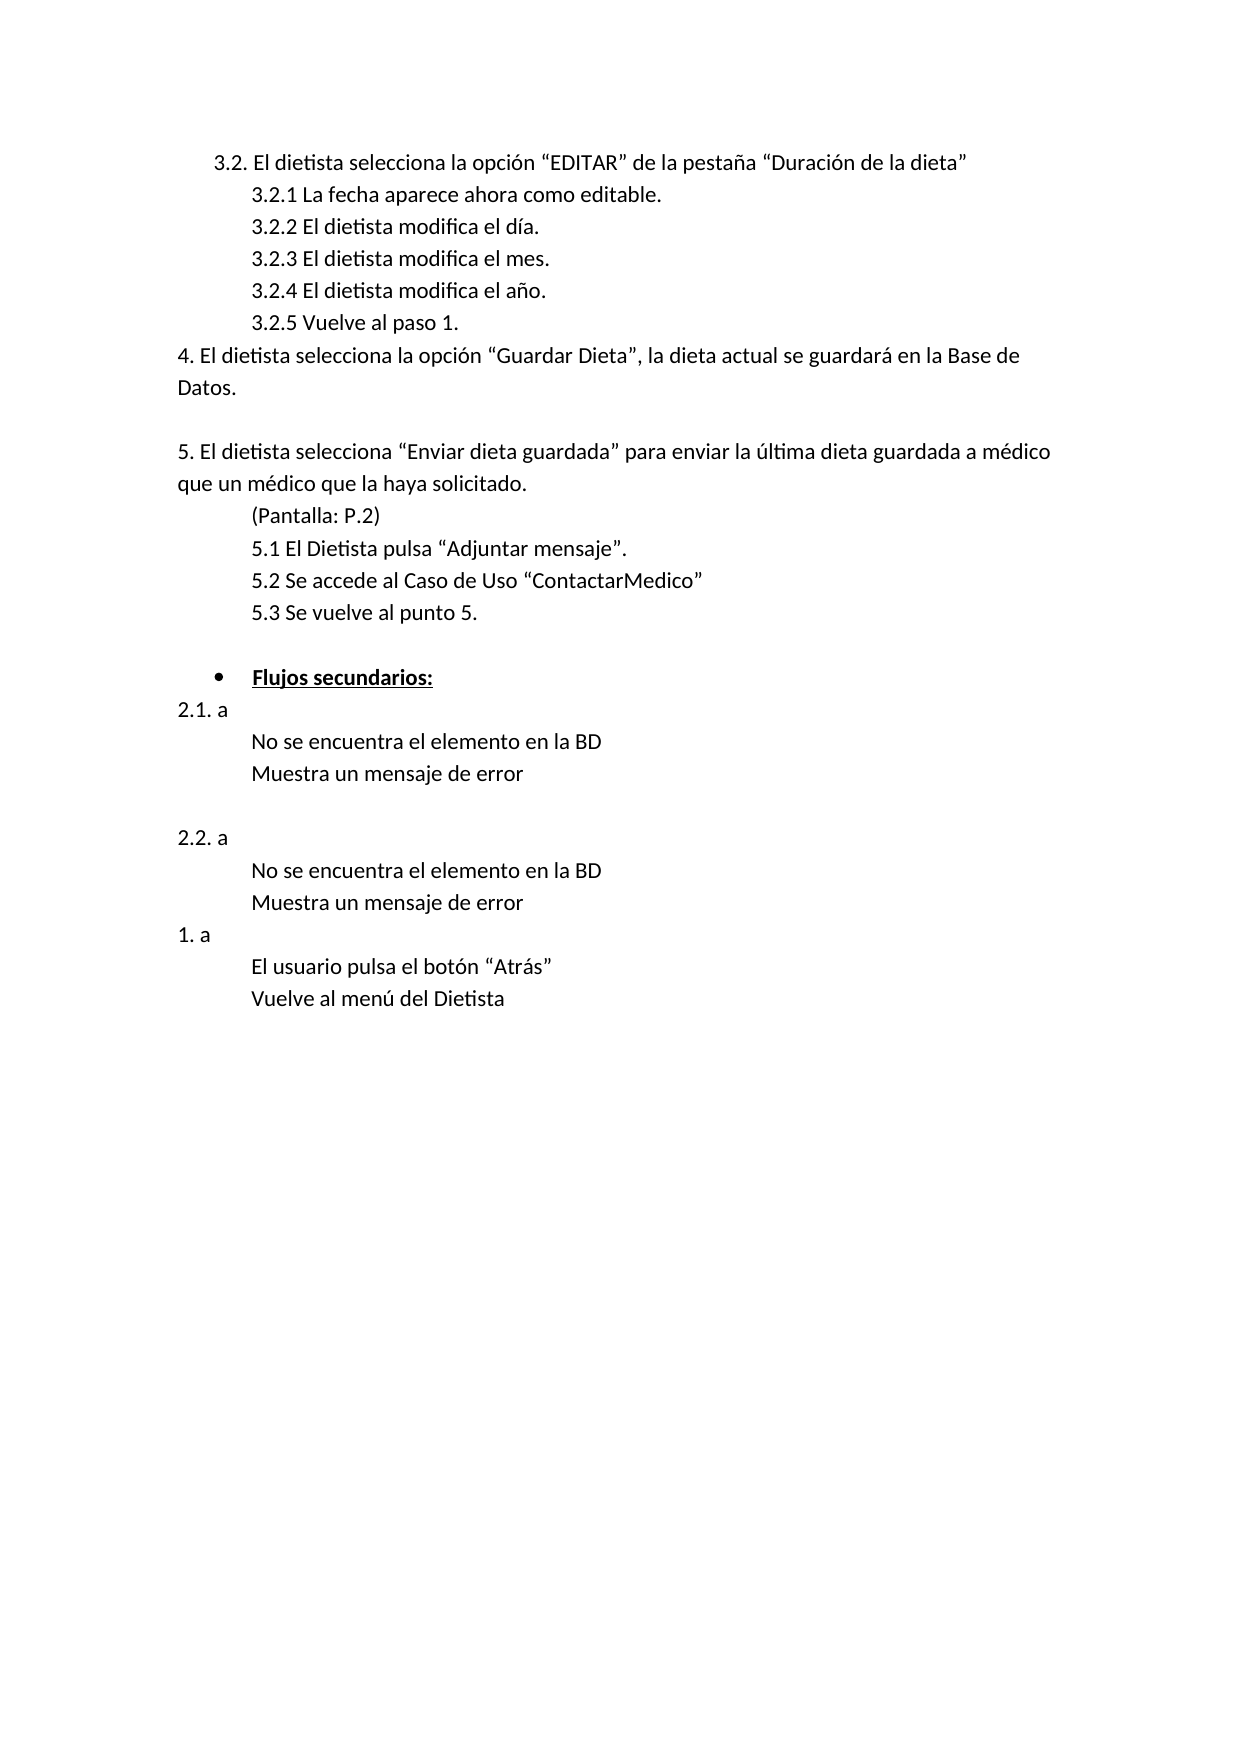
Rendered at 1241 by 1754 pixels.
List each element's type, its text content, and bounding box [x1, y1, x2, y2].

text 3.2.4 El dietista modifica el año. [251, 276, 1063, 304]
text 5.1 El Dietista pulsa “Adjuntar mensaje”. [251, 534, 1063, 562]
text 5.3 Se vuelve al punto 5. [251, 598, 1063, 626]
text 3.2.2 El dietista modifica el día. [251, 212, 1063, 240]
text 3.2.3 El dietista modifica el mes. [251, 244, 1063, 272]
text (Pantalla: P.2) [177, 502, 1063, 530]
text 3.2. El dietista selecciona la opción “EDITAR” de la pestaña “Duración de la dieta” [177, 148, 1063, 176]
text No se encuentra el elemento en la BD [251, 856, 1063, 884]
text 2.2. a [177, 823, 1063, 852]
text 2.1. a [177, 695, 1063, 723]
text El usuario pulsa el botón “Atrás” [251, 952, 1063, 980]
text 5.2 Se accede al Caso de Uso “ContactarMedico” [251, 566, 1063, 594]
text 3.2.1 La fecha aparece ahora como editable. [251, 180, 1063, 208]
text No se encuentra el elemento en la BD [251, 727, 1063, 755]
text Muestra un mensaje de error [251, 888, 1063, 916]
text Muestra un mensaje de error [251, 759, 1063, 787]
text 1. a [177, 920, 1063, 948]
text 3.2.5 Vuelve al paso 1. [251, 308, 1063, 337]
text Vuelve al menú del Dietista [251, 984, 1063, 1012]
text 4. El dietista selecciona la opción “Guardar Dieta”, la dieta actual se guardará en la Base de Datos. [177, 341, 1063, 401]
list Flujos secundarios: [215, 663, 1063, 691]
text 5. El dietista selecciona “Enviar dieta guardada” para enviar la última dieta guardada a médico que un médico que la haya solicitado. [177, 437, 1063, 497]
